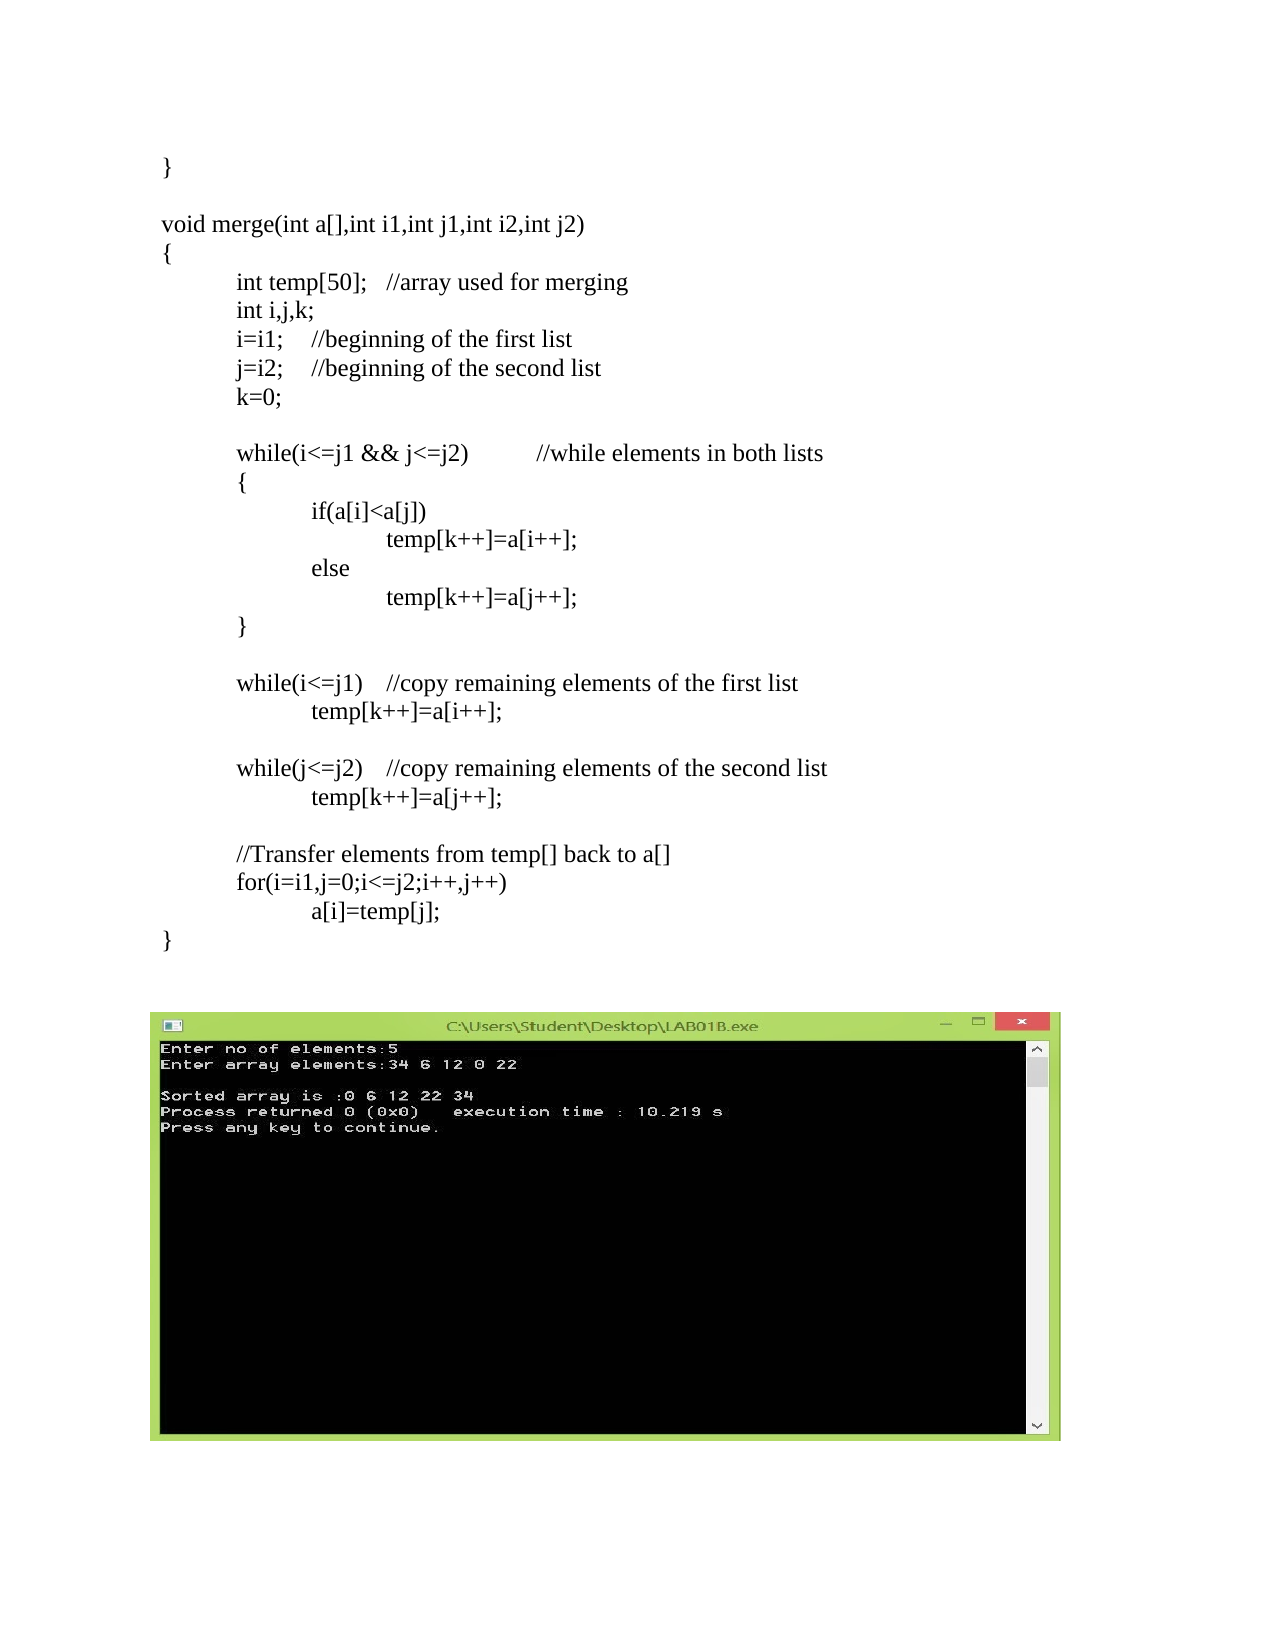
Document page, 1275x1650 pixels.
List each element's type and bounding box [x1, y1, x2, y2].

picture [150, 1012, 1061, 1441]
table_header [159, 150, 1125, 955]
